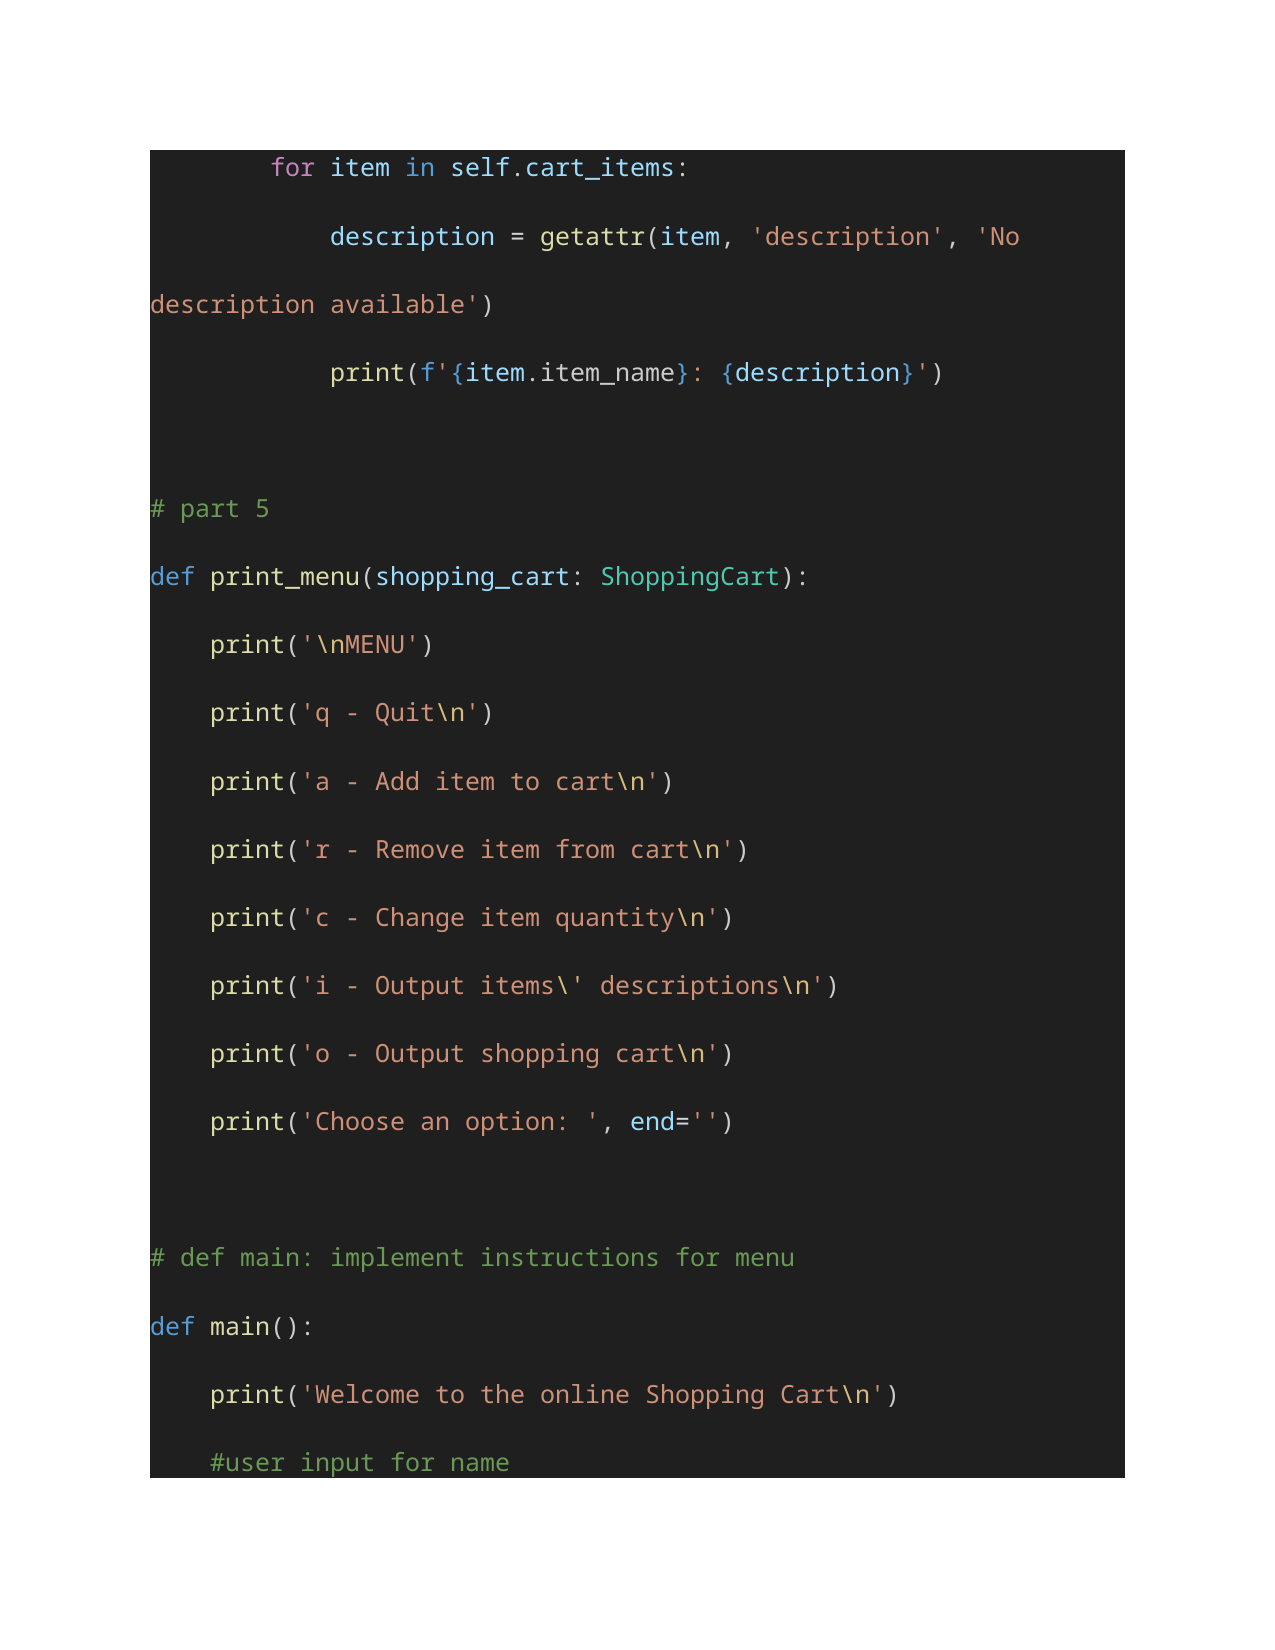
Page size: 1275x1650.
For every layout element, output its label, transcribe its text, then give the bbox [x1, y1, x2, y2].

text print('Choose an option: ', end='') [150, 1104, 1125, 1138]
text print(f'{item.item_name}: {description}') [150, 354, 1125, 388]
text #user input for name [150, 1444, 1125, 1478]
text for item in self.cart_items: [150, 150, 1125, 184]
text print('r - Remove item from cart\n') [150, 831, 1125, 865]
text print('q - Quit\n') [150, 695, 1125, 729]
text print('Welcome to the online Shopping Cart\n') [150, 1376, 1125, 1410]
text print('o - Output shopping cart\n') [150, 1036, 1125, 1070]
text # def main: implement instructions for menu [150, 1240, 1125, 1274]
text print('c - Change item quantity\n') [150, 899, 1125, 933]
text print('\nMENU') [150, 627, 1125, 661]
text description = getattr(item, 'description', 'No description available') [150, 218, 1125, 320]
text # part 5 [150, 491, 1125, 525]
text def print_menu(shopping_cart: ShoppingCart): [150, 559, 1125, 593]
text print('a - Add item to cart\n') [150, 763, 1125, 797]
text def main(): [150, 1308, 1125, 1342]
text print('i - Output items\' descriptions\n') [150, 967, 1125, 1002]
